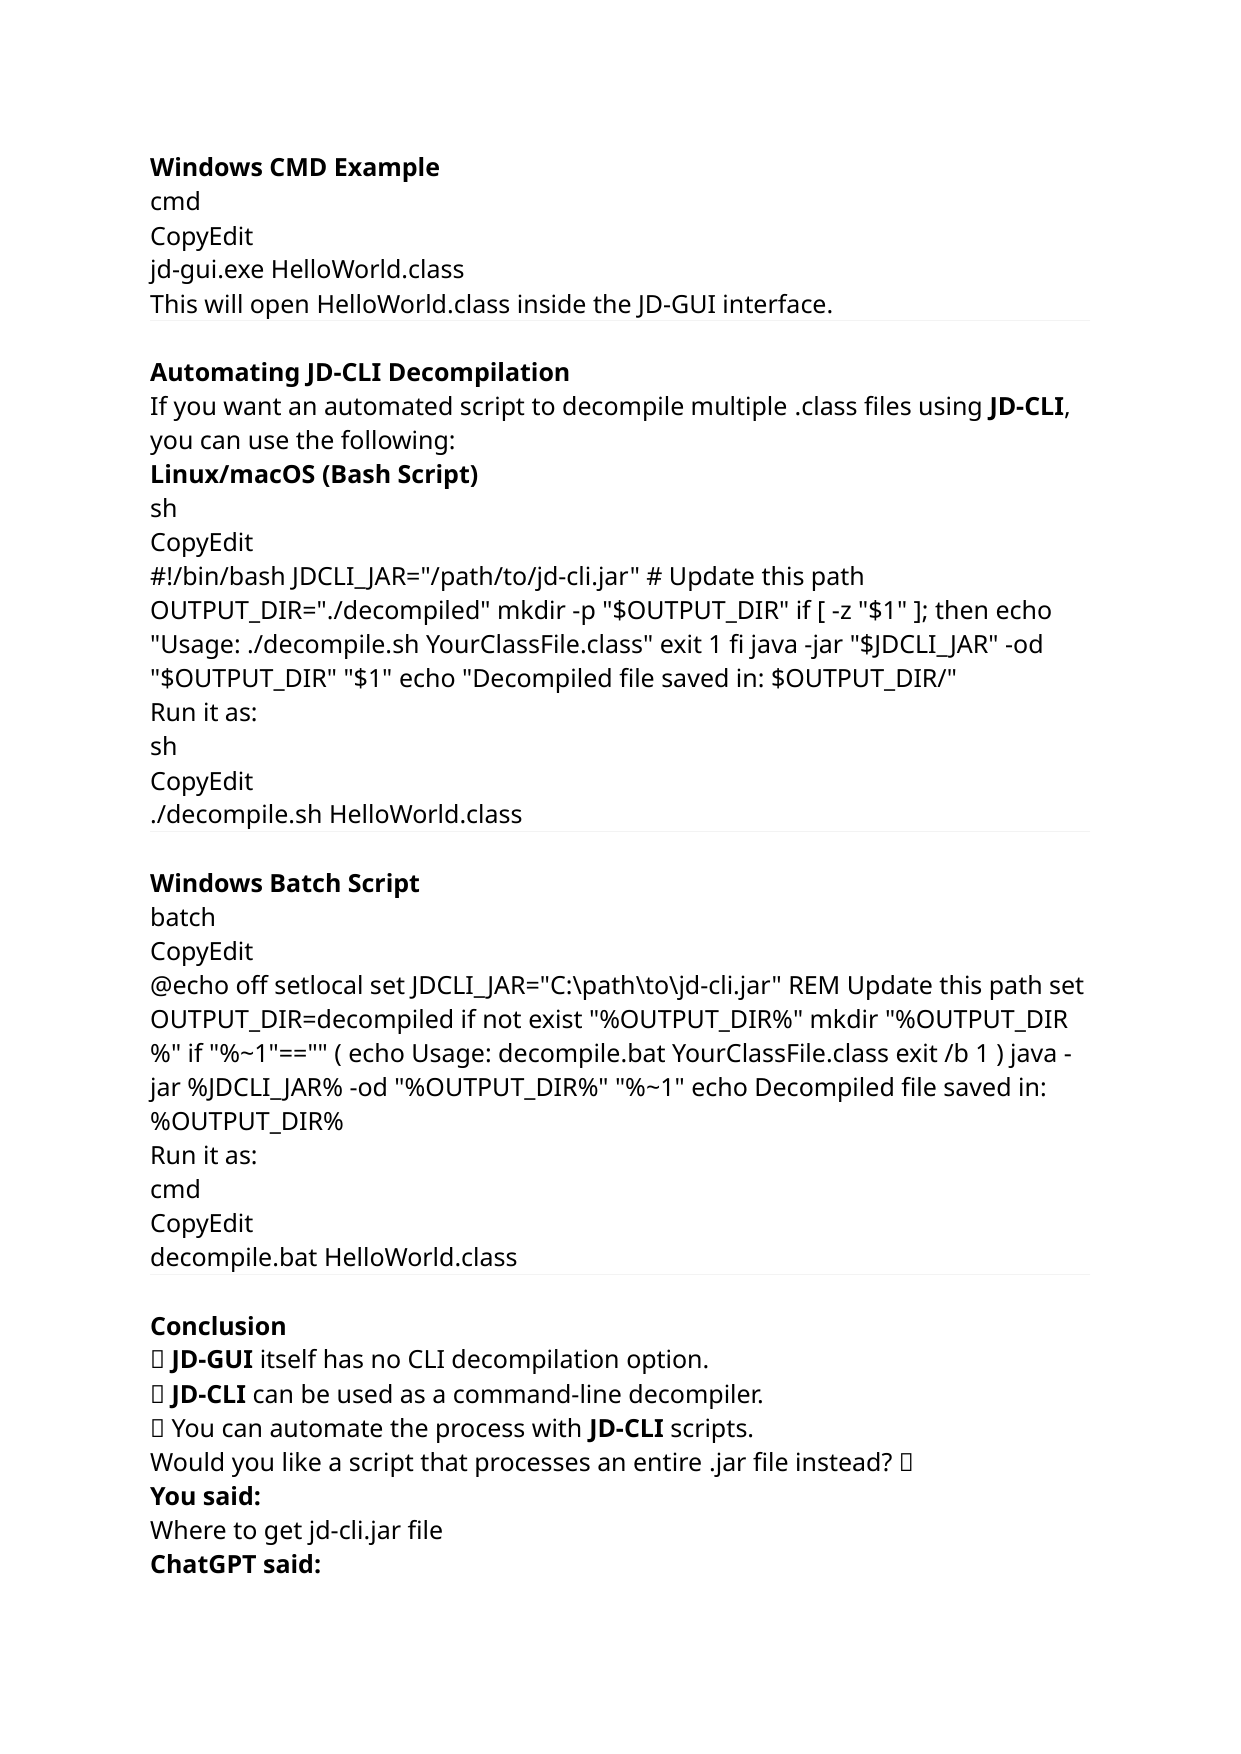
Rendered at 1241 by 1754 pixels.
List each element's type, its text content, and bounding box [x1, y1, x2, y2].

text sh [150, 491, 1090, 525]
text batch [150, 899, 1090, 933]
text CopyEdit [150, 525, 1090, 559]
text jd-gui.exe HelloWorld.class [150, 252, 1090, 286]
text If you want an automated script to decompile multiple .class files using JD-CLI, you can use the following: [150, 388, 1090, 457]
text Would you like a script that processes an entire .jar file instead? 🚀 [150, 1444, 1090, 1478]
text cmd [150, 1172, 1090, 1206]
text cmd [150, 184, 1090, 218]
text CopyEdit [150, 933, 1090, 967]
text sh [150, 729, 1090, 763]
text Conclusion [150, 1308, 1090, 1342]
text decompile.bat HelloWorld.class [150, 1240, 1090, 1274]
text Windows Batch Script [150, 865, 1090, 899]
text CopyEdit [150, 218, 1090, 252]
text Run it as: [150, 1138, 1090, 1172]
text CopyEdit [150, 763, 1090, 797]
text CopyEdit [150, 1206, 1090, 1240]
text ./decompile.sh HelloWorld.class [150, 797, 1090, 831]
text Run it as: [150, 695, 1090, 729]
text Linux/macOS (Bash Script) [150, 457, 1090, 491]
text @echo off setlocal set JDCLI_JAR="C:\path\to\jd-cli.jar" REM Update this path set OUTPUT_DIR=decompiled if not exist "%OUTPUT_DIR%" mkdir "%OUTPUT_DIR%" if "%~1"=="" ( echo Usage: decompile.bat YourClassFile.class exit /b 1 ) java -jar %JDCLI_JAR% -od "%OUTPUT_DIR%" "%~1" echo Decompiled file saved in: %OUTPUT_DIR% [150, 967, 1090, 1138]
text You said: [150, 1478, 1090, 1512]
text Windows CMD Example [150, 150, 1090, 184]
text This will open HelloWorld.class inside the JD-GUI interface. [150, 286, 1090, 320]
text ChatGPT said: [150, 1547, 1090, 1581]
text Where to get jd-cli.jar file [150, 1512, 1090, 1547]
text #!/bin/bash JDCLI_JAR="/path/to/jd-cli.jar" # Update this path OUTPUT_DIR="./decompiled" mkdir -p "$OUTPUT_DIR" if [ -z "$1" ]; then echo "Usage: ./decompile.sh YourClassFile.class" exit 1 fi java -jar "$JDCLI_JAR" -od "$OUTPUT_DIR" "$1" echo "Decompiled file saved in: $OUTPUT_DIR/" [150, 559, 1090, 695]
text Automating JD-CLI Decompilation [150, 354, 1090, 388]
